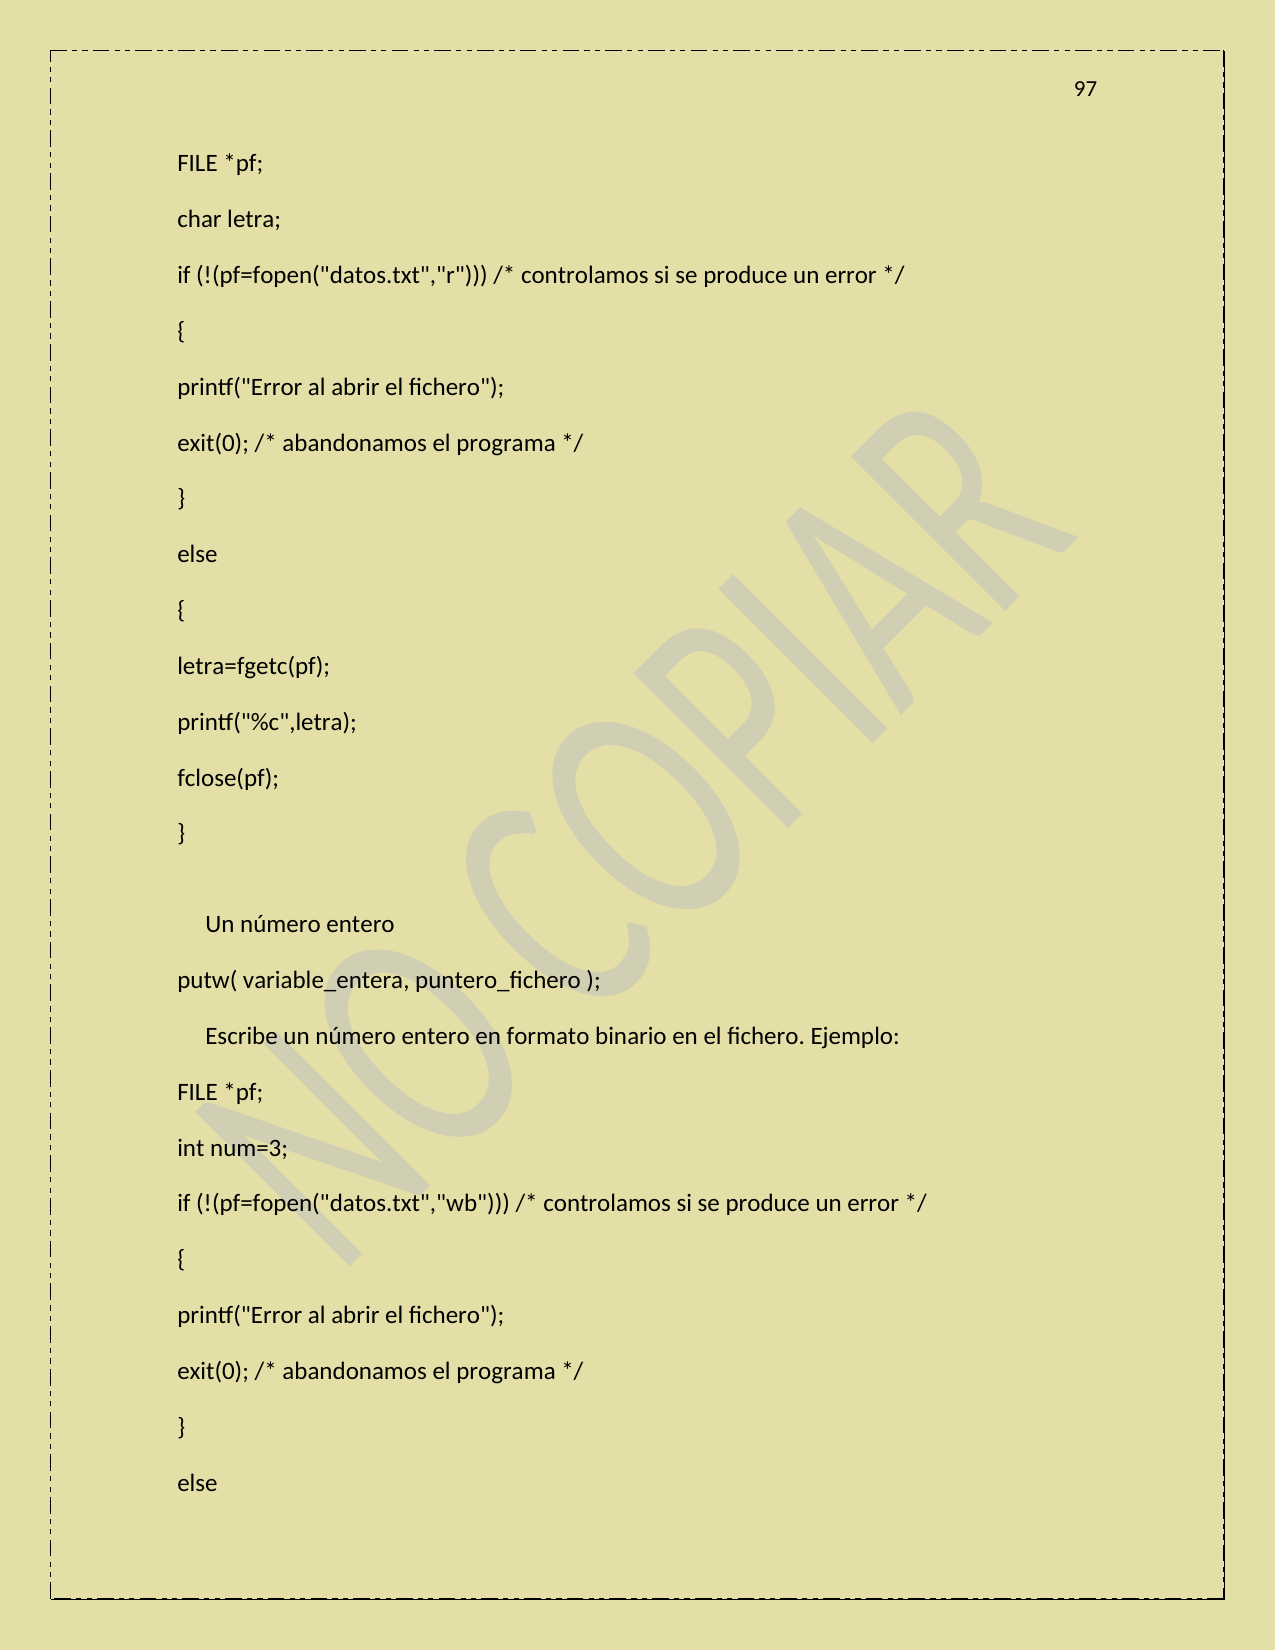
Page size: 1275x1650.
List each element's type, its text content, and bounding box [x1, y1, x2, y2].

text char letra; [177, 203, 1097, 234]
text printf("%c",letra); [177, 706, 1097, 736]
text exit(0); /* abandonamos el programa */ [177, 427, 1097, 457]
text else [177, 1467, 1097, 1497]
text { [177, 315, 1097, 346]
text letra=fgetc(pf); [177, 650, 1097, 681]
text FILE *pf; [177, 148, 1097, 178]
text { [177, 1243, 1097, 1274]
text } [177, 483, 1097, 513]
text exit(0); /* abandonamos el programa */ [177, 1355, 1097, 1386]
text putw( variable_entera, puntero_fichero ); [177, 964, 1097, 995]
text printf("Error al abrir el fichero"); [177, 1299, 1097, 1330]
text else [177, 538, 1097, 569]
text { [177, 594, 1097, 625]
text printf("Error al abrir el fichero"); [177, 371, 1097, 401]
text if (!(pf=fopen("datos.txt","wb"))) /* controlamos si se produce un error */ [177, 1188, 1097, 1218]
text fclose(pf); [177, 762, 1097, 792]
text int num=3; [177, 1132, 1097, 1162]
text FILE *pf; [177, 1076, 1097, 1106]
text Un número entero [177, 873, 1097, 939]
text Escribe un número entero en formato binario en el fichero. Ejemplo: [177, 1020, 1097, 1051]
text if (!(pf=fopen("datos.txt","r"))) /* controlamos si se produce un error */ [177, 259, 1097, 290]
text } [177, 818, 1097, 848]
text } [177, 1411, 1097, 1441]
